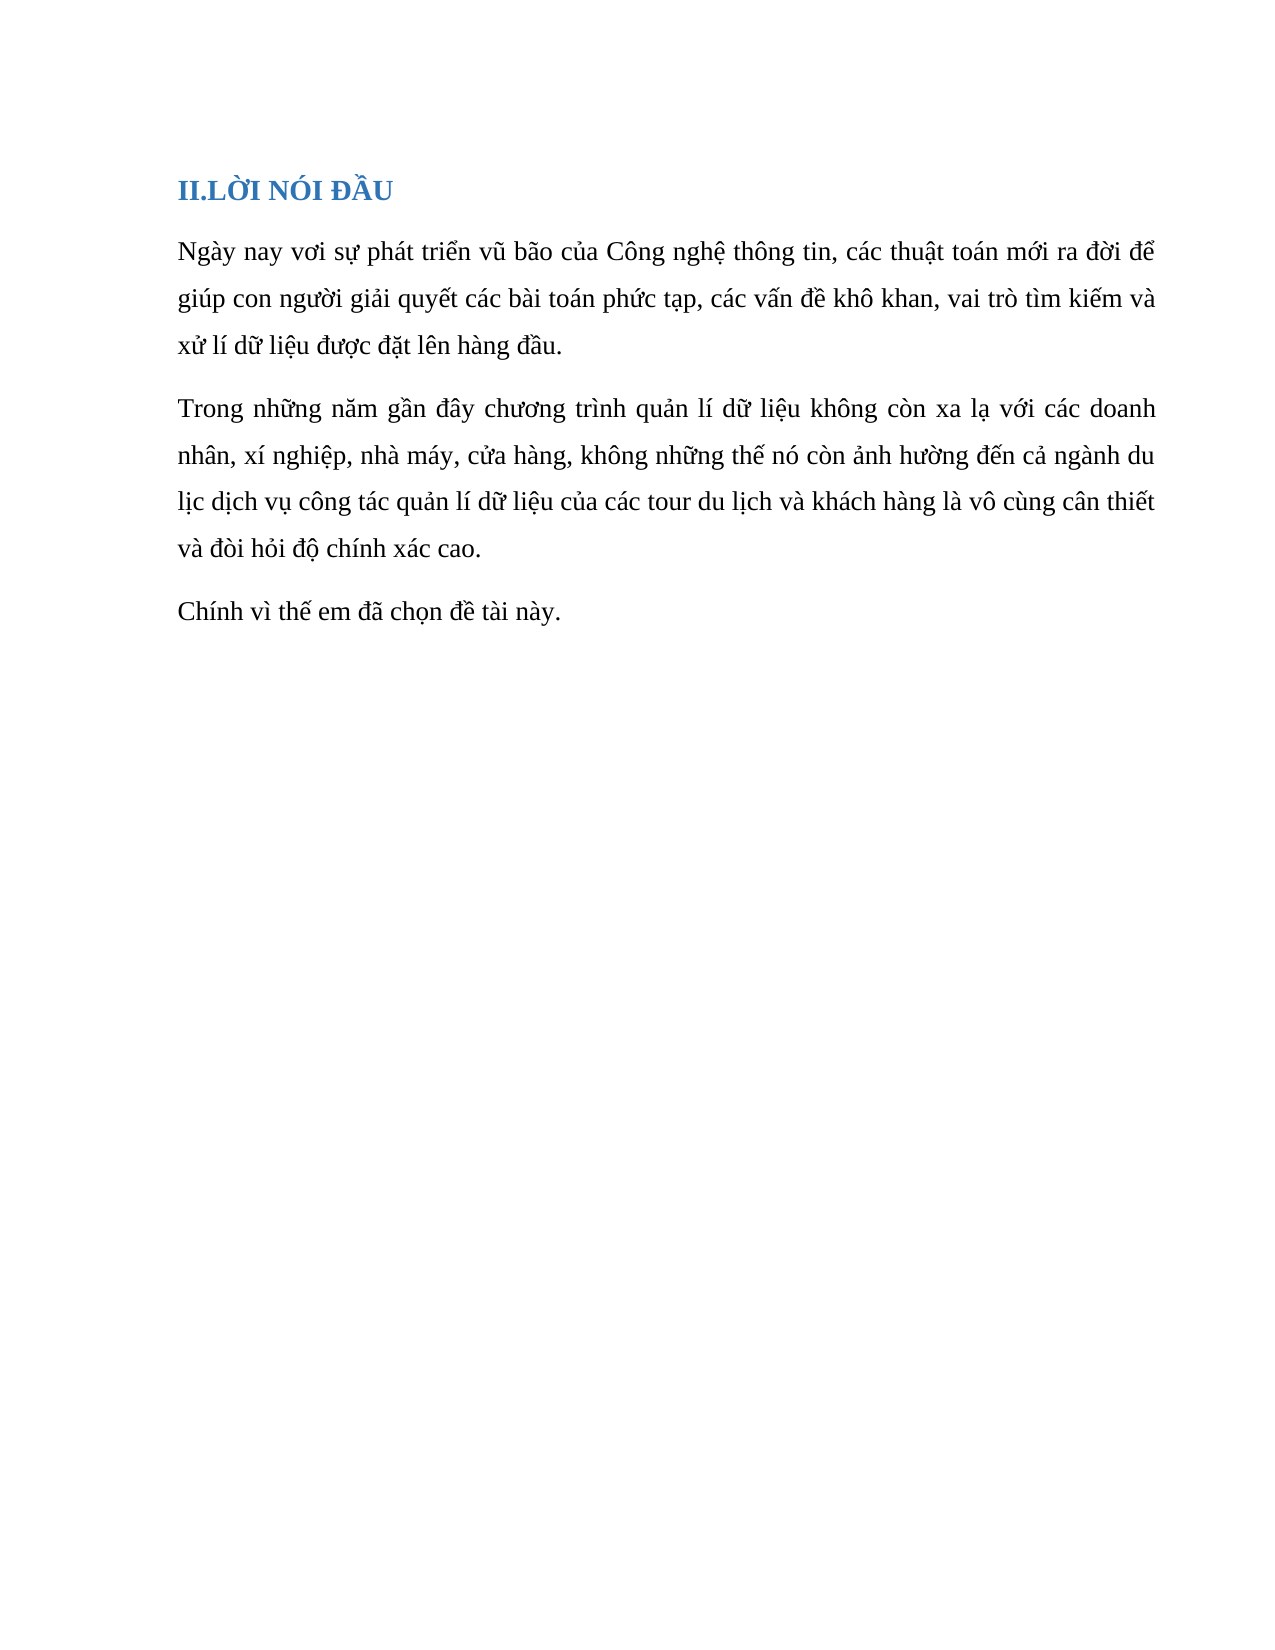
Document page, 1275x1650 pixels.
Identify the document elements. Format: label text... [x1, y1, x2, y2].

text Ngày nay vơi sự phát triển vũ bão của Công nghệ thông tin, các thuật toán mới ra đời để giúp con người giải quyết các bài toán phức tạp, các vấn đề khô khan, vai trò tìm kiếm và xử lí dữ liệu được đặt lên hàng đầu. [177, 236, 1157, 360]
text II.LỜI NÓI ĐẦU [177, 173, 1157, 206]
text Chính vì thế em đã chọn đề tài này. [177, 596, 1157, 627]
text Trong những năm gần đây chương trình quản lí dữ liệu không còn xa lạ với các doanh nhân, xí nghiệp, nhà máy, cửa hàng, không những thế nó còn ảnh hường đến cả ngành du lịc dịch vụ công tác quản lí dữ liệu của các tour du lịch và khách hàng là vô cùng cân thiết và đòi hỏi độ chính xác cao. [177, 392, 1157, 563]
